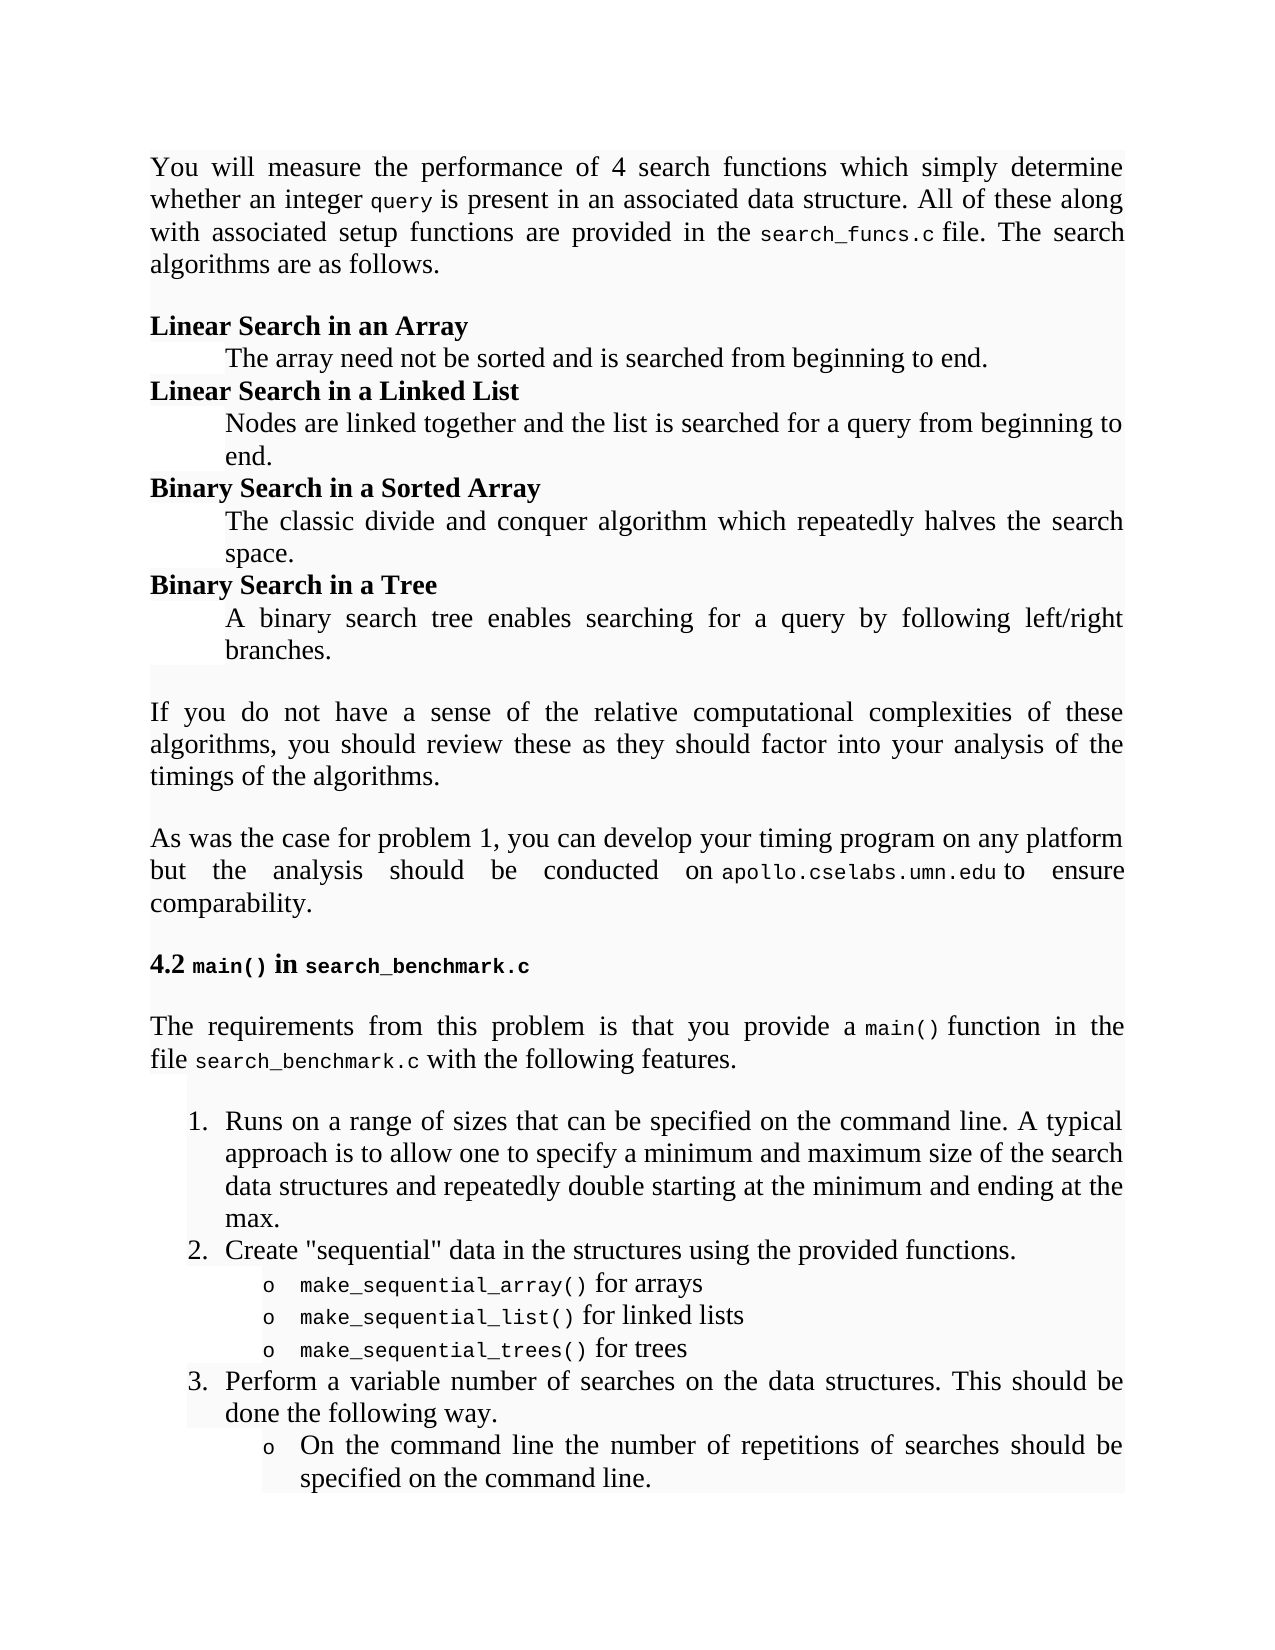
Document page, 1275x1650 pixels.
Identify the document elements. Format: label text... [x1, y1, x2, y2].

text Linear Search in an Array [150, 309, 1125, 342]
text The classic divide and conquer algorithm which repeatedly halves the search space. [225, 503, 1125, 568]
text Binary Search in a Tree [150, 568, 1125, 601]
text Binary Search in a Sorted Array [150, 471, 1125, 503]
text You will measure the performance of 4 search functions which simply determine whether an integer query is present in an associated data structure. All of these along with associated setup functions are provided in the search_funcs.c file. The search algorithms are as follows. [150, 150, 1125, 280]
text Linear Search in a Linked List [150, 374, 1125, 406]
list Create "sequential" data in the structures using the provided functions. [187, 1233, 1125, 1266]
text A binary search tree enables searching for a query by following left/right branches. [225, 601, 1125, 666]
text The requirements from this problem is that you provide a main() function in the file search_benchmark.c with the following features. [150, 1009, 1125, 1074]
text If you do not have a sense of the relative computational complexities of these algorithms, you should review these as they should factor into your analysis of the timings of the algorithms. [150, 695, 1125, 792]
list Runs on a range of sizes that can be specified on the command line. A typical approach is to allow one to specify a minimum and maximum size of the search data structures and repeatedly double starting at the minimum and ending at the max. [187, 1104, 1125, 1233]
list Perform a variable number of searches on the data structures. This should be done the following way. [187, 1363, 1125, 1428]
list make_sequential_array() for arrays [262, 1266, 1125, 1298]
text The array need not be sorted and is searched from beginning to end. [225, 342, 1125, 374]
list make_sequential_list() for linked lists [262, 1298, 1125, 1331]
list make_sequential_trees() for trees [262, 1331, 1125, 1363]
text 4.2 main() in search_benchmark.c [150, 948, 1125, 980]
text Nodes are linked together and the list is searched for a query from beginning to end. [225, 406, 1125, 471]
list On the command line the number of repetitions of searches should be specified on the command line. [262, 1428, 1125, 1493]
text As was the case for problem 1, you can develop your timing program on any platform but the analysis should be conducted on apollo.cselabs.umn.edu to ensure comparability. [150, 821, 1125, 918]
